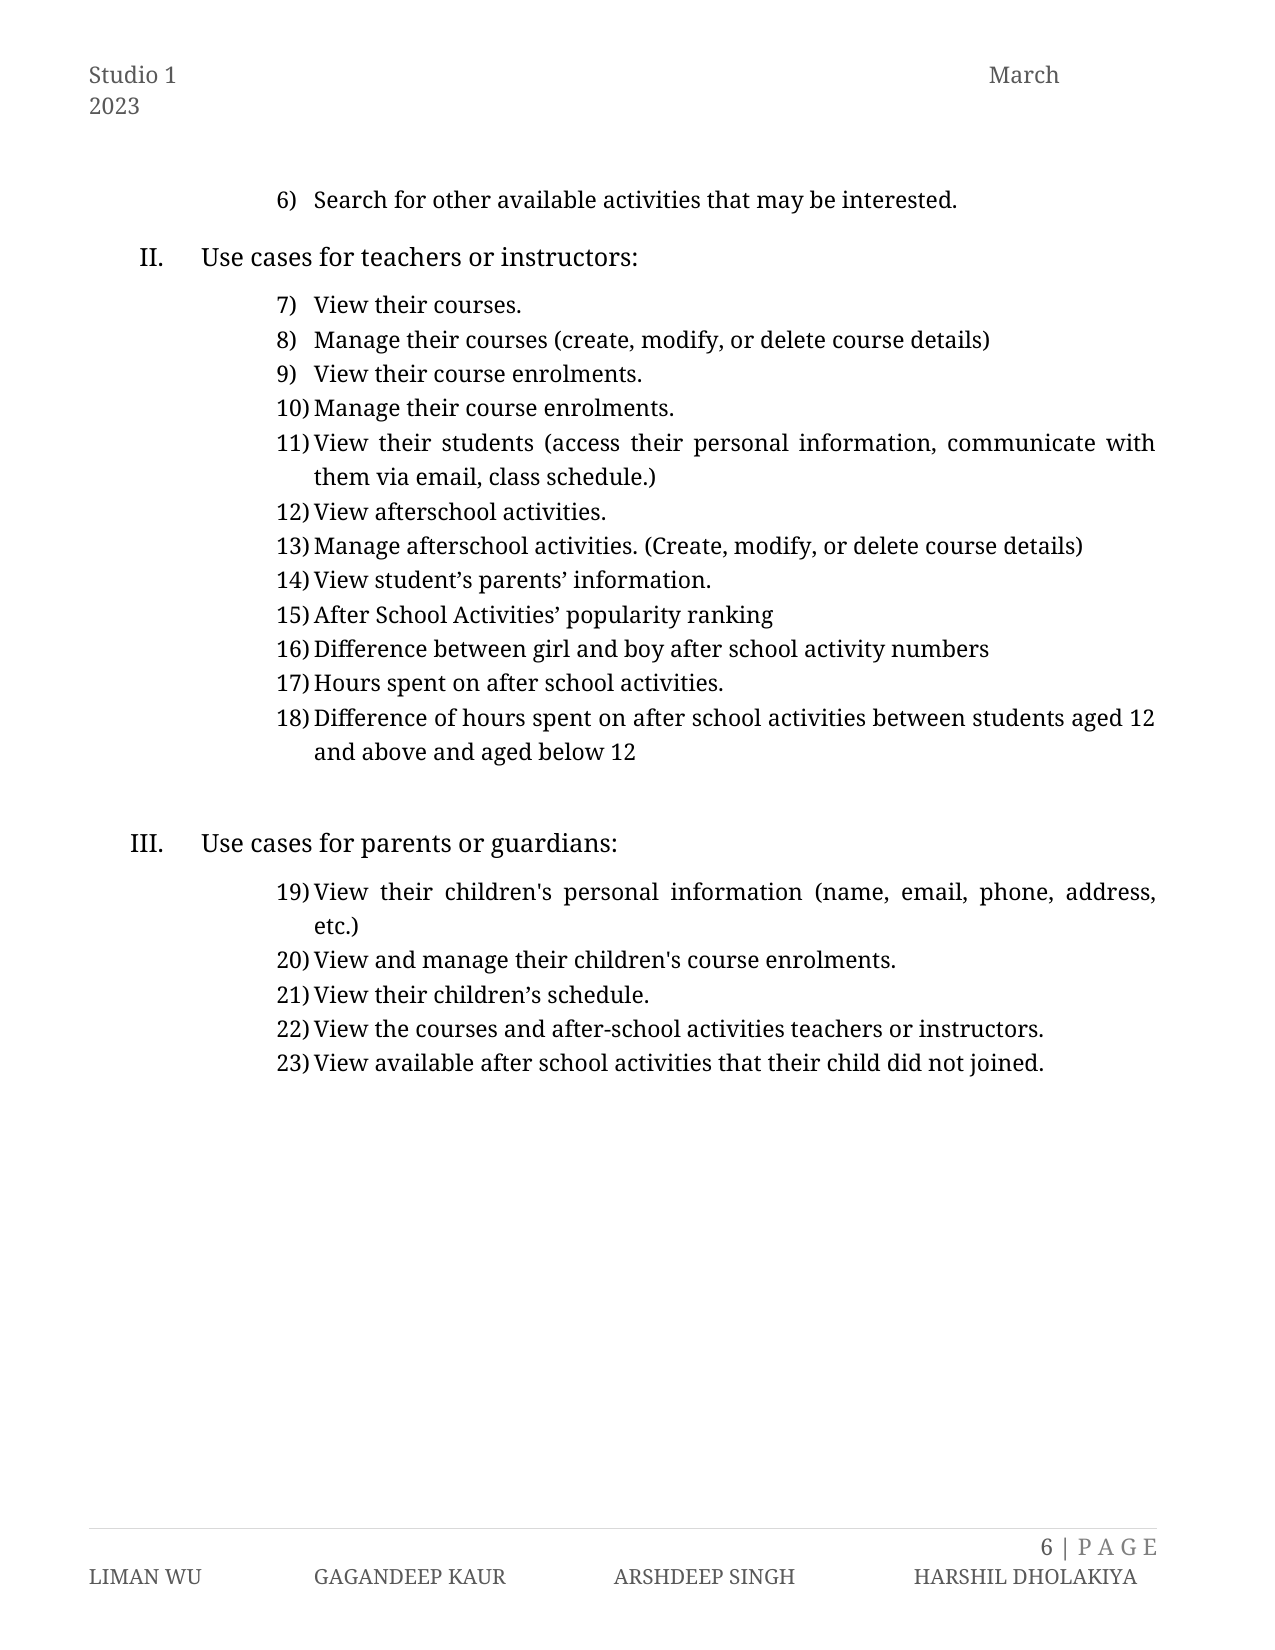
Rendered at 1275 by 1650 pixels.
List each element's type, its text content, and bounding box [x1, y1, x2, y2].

list View their course enrolments. [276, 358, 1157, 389]
list Hours spent on after school activities. [276, 667, 1157, 698]
list After School Activities’ popularity ranking [276, 598, 1157, 630]
list View their courses. [276, 289, 1157, 320]
list Manage their course enrolments. [276, 392, 1157, 423]
list View their students (access their personal information, communicate with them via email, class schedule.) [276, 427, 1157, 492]
list View their children's personal information (name, email, phone, address, etc.) [276, 876, 1157, 941]
list View student’s parents’ information. [276, 564, 1157, 595]
list View and manage their children's course enrolments. [276, 944, 1157, 976]
list Difference of hours spent on after school activities between students aged 12 and above and aged below 12 [276, 702, 1157, 767]
list Difference between girl and boy after school activity numbers [276, 633, 1157, 664]
list View afterschool activities. [276, 495, 1157, 527]
list View the courses and after-school activities teachers or instructors. [276, 1013, 1157, 1044]
list View their children’s schedule. [276, 979, 1157, 1010]
list Manage afterschool activities. (Create, modify, or delete course details) [276, 530, 1157, 561]
list Search for other available activities that may be interested. [276, 184, 1157, 215]
subtitle Use cases for teachers or instructors: [164, 239, 1157, 273]
list View available after school activities that their child did not joined. [276, 1047, 1157, 1079]
list Manage their courses (create, modify, or delete course details) [276, 323, 1157, 355]
subtitle Use cases for parents or guardians: [164, 826, 1157, 860]
